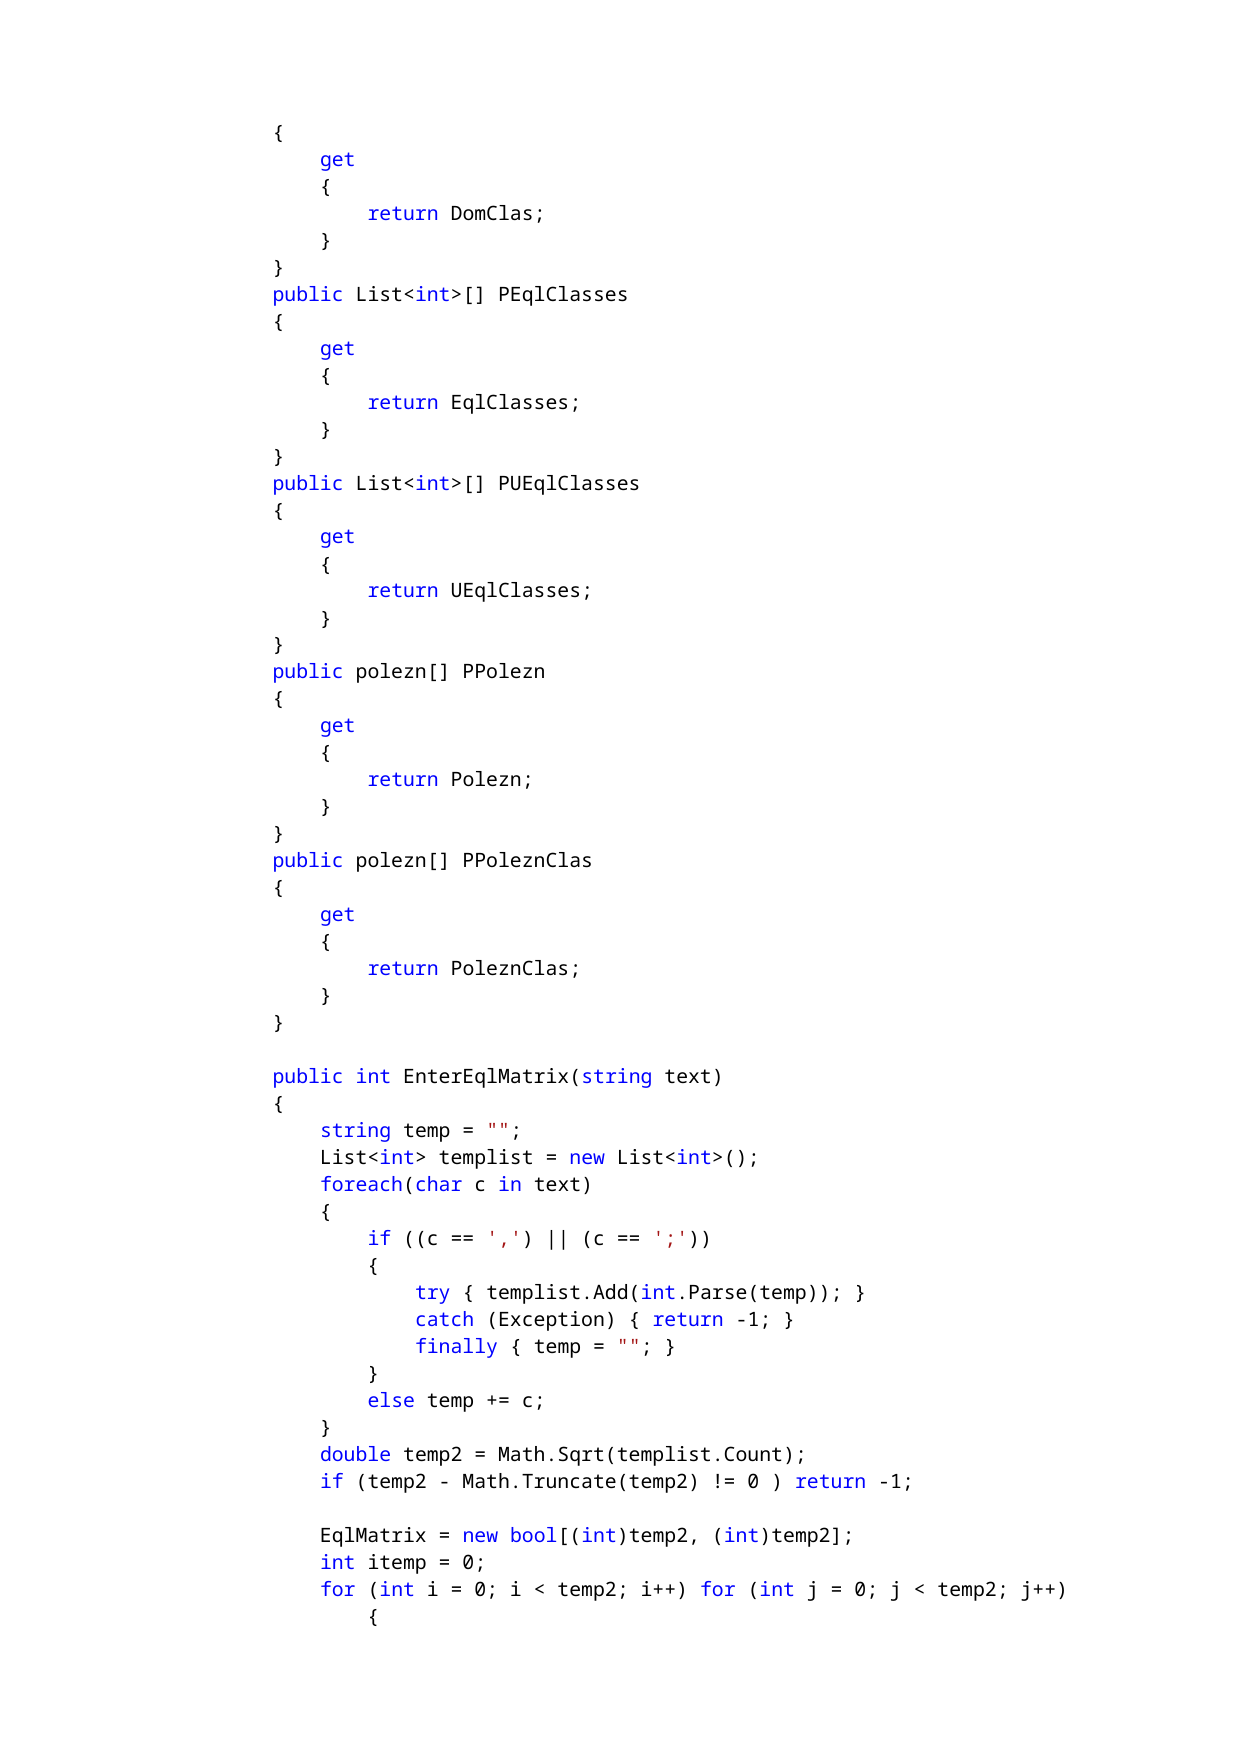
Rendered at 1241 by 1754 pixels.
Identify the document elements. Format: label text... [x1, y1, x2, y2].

text } [177, 1359, 1152, 1386]
text { [177, 496, 1152, 523]
text finally { temp = ""; } [177, 1332, 1152, 1359]
text get [177, 523, 1152, 550]
text double temp2 = Math.Sqrt(templist.Count); [177, 1440, 1152, 1467]
text int itemp = 0; [177, 1548, 1152, 1575]
text if (temp2 - Math.Truncate(temp2) != 0 ) return -1; [177, 1467, 1152, 1494]
text } [177, 981, 1152, 1008]
text { [177, 361, 1152, 388]
text { [177, 172, 1152, 199]
text return Polezn; [177, 766, 1152, 793]
text { [177, 550, 1152, 577]
text { [177, 1602, 1152, 1629]
text return EqlClasses; [177, 388, 1152, 415]
text public polezn[] PPoleznClas [177, 847, 1152, 873]
text EqlMatrix = new bool[(int)temp2, (int)temp2]; [177, 1521, 1152, 1548]
text for (int i = 0; i < temp2; i++) for (int j = 0; j < temp2; j++) [177, 1575, 1152, 1602]
text else temp += c; [177, 1386, 1152, 1413]
text { [177, 685, 1152, 712]
text { [177, 1197, 1152, 1224]
text string temp = ""; [177, 1116, 1152, 1143]
text } [177, 253, 1152, 280]
text { [177, 307, 1152, 334]
text } [177, 415, 1152, 442]
text { [177, 927, 1152, 954]
text get [177, 145, 1152, 172]
text if ((c == ',') || (c == ';')) [177, 1224, 1152, 1251]
text public int EnterEqlMatrix(string text) [177, 1062, 1152, 1089]
text return PoleznClas; [177, 954, 1152, 981]
text get [177, 712, 1152, 739]
text return UEqlClasses; [177, 577, 1152, 604]
text { [177, 1251, 1152, 1278]
text { [177, 739, 1152, 766]
text } [177, 631, 1152, 658]
text { [177, 118, 1152, 145]
text return DomClas; [177, 199, 1152, 226]
text } [177, 1413, 1152, 1440]
text public List<int>[] PEqlClasses [177, 280, 1152, 307]
text public List<int>[] PUEqlClasses [177, 469, 1152, 496]
text try { templist.Add(int.Parse(temp)); } [177, 1278, 1152, 1305]
text } [177, 226, 1152, 253]
text } [177, 819, 1152, 847]
text List<int> templist = new List<int>(); [177, 1143, 1152, 1170]
text catch (Exception) { return -1; } [177, 1305, 1152, 1332]
text } [177, 604, 1152, 631]
text public polezn[] PPolezn [177, 658, 1152, 685]
text get [177, 901, 1152, 927]
text } [177, 442, 1152, 469]
text } [177, 793, 1152, 819]
text foreach(char c in text) [177, 1170, 1152, 1197]
text get [177, 334, 1152, 361]
text { [177, 873, 1152, 901]
text { [177, 1089, 1152, 1116]
text } [177, 1008, 1152, 1035]
